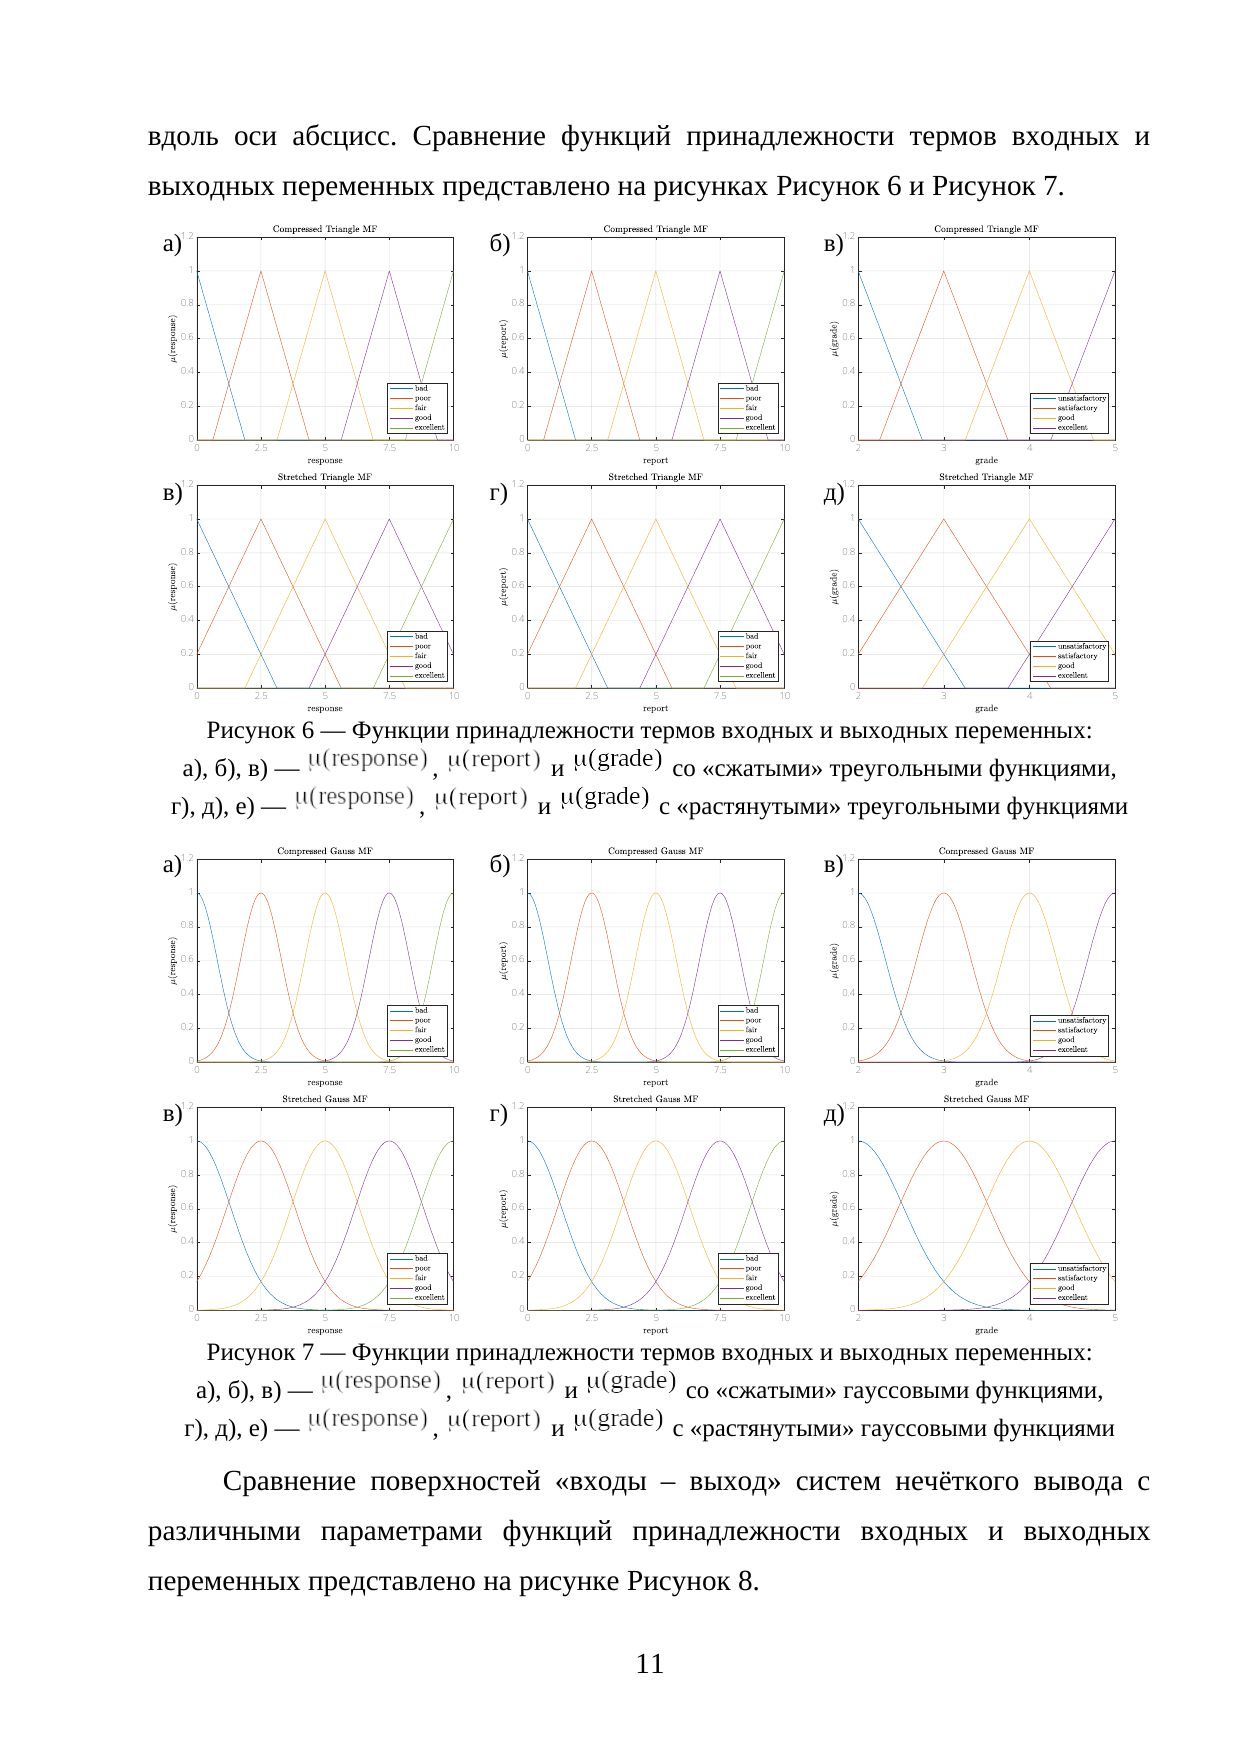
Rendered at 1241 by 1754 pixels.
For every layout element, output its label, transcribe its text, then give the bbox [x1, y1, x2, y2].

text Сравнение поверхностей «входы – выход» систем нечёткого вывода с различными параметрами функций принадлежности входных и выходных переменных представлено на рисунке Рисунок 8. [148, 1463, 1152, 1597]
text Рисунок 7 — Функции принадлежности термов входных и выходных переменных: а), б), в) — , и со «сжатыми» гауссовыми функциями, г), д), е) — , и с «растянутыми» гауссовыми функциями [148, 1337, 1152, 1442]
text Рисунок 6 — Функции принадлежности термов входных и выходных переменных: а), б), в) — , и со «сжатыми» треугольными функциями, г), д), е) — , и с «растянутыми» треугольными функциями [148, 715, 1152, 820]
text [148, 118, 1152, 202]
